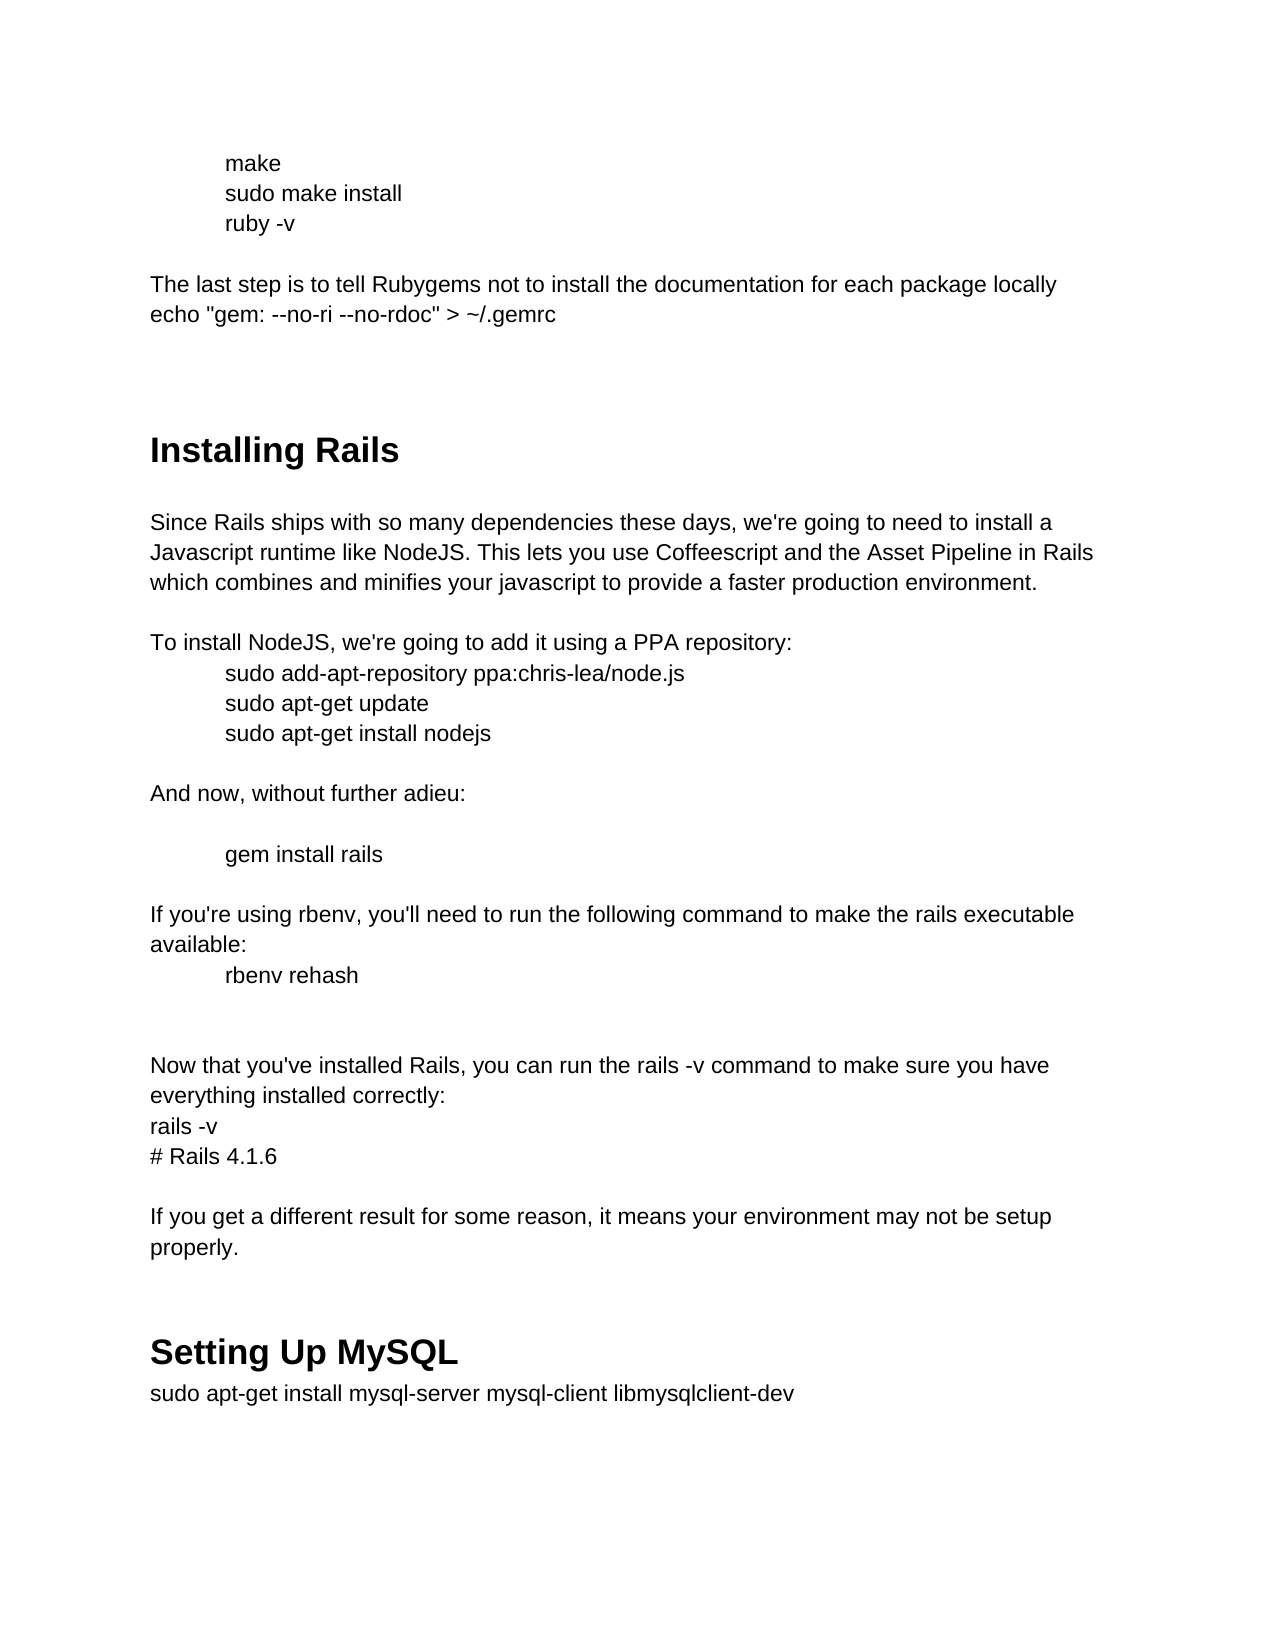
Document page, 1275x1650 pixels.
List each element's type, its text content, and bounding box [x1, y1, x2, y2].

text Now that you've installed Rails, you can run the rails -v command to make sure you have everything installed correctly: [150, 1052, 1125, 1109]
text sudo add-apt-repository ppa:chris-lea/node.js sudo apt-get update sudo apt-get install nodejs [225, 659, 1125, 746]
text The last step is to tell Rubygems not to install the documentation for each package locally [150, 271, 1125, 297]
text If you get a different result for some reason, it means your environment may not be setup properly. [150, 1203, 1125, 1260]
subtitle Setting Up MySQL [150, 1331, 1125, 1372]
text rails -v # Rails 4.1.6 [150, 1113, 1125, 1199]
subtitle Installing Rails [150, 429, 1125, 470]
text To install NodeJS, we're going to add it using a PPA repository: [150, 629, 1125, 656]
text echo "gem: --no-ri --no-rdoc" > ~/.gemrc [150, 301, 1125, 327]
text And now, without further adieu: [150, 780, 1125, 807]
text sudo apt-get install mysql-server mysql-client libmysqlclient-dev [150, 1380, 1125, 1407]
text If you're using rbenv, you'll need to run the following command to make the rails executable available: [150, 901, 1125, 958]
text rbenv rehash [150, 962, 1125, 988]
text gem install rails [150, 841, 1125, 867]
text Since Rails ships with so many dependencies these days, we're going to need to install a Javascript runtime like NodeJS. This lets you use Coffeescript and the Asset Pipeline in Rails which combines and minifies your javascript to provide a faster production environment. [150, 508, 1125, 595]
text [225, 150, 1125, 237]
